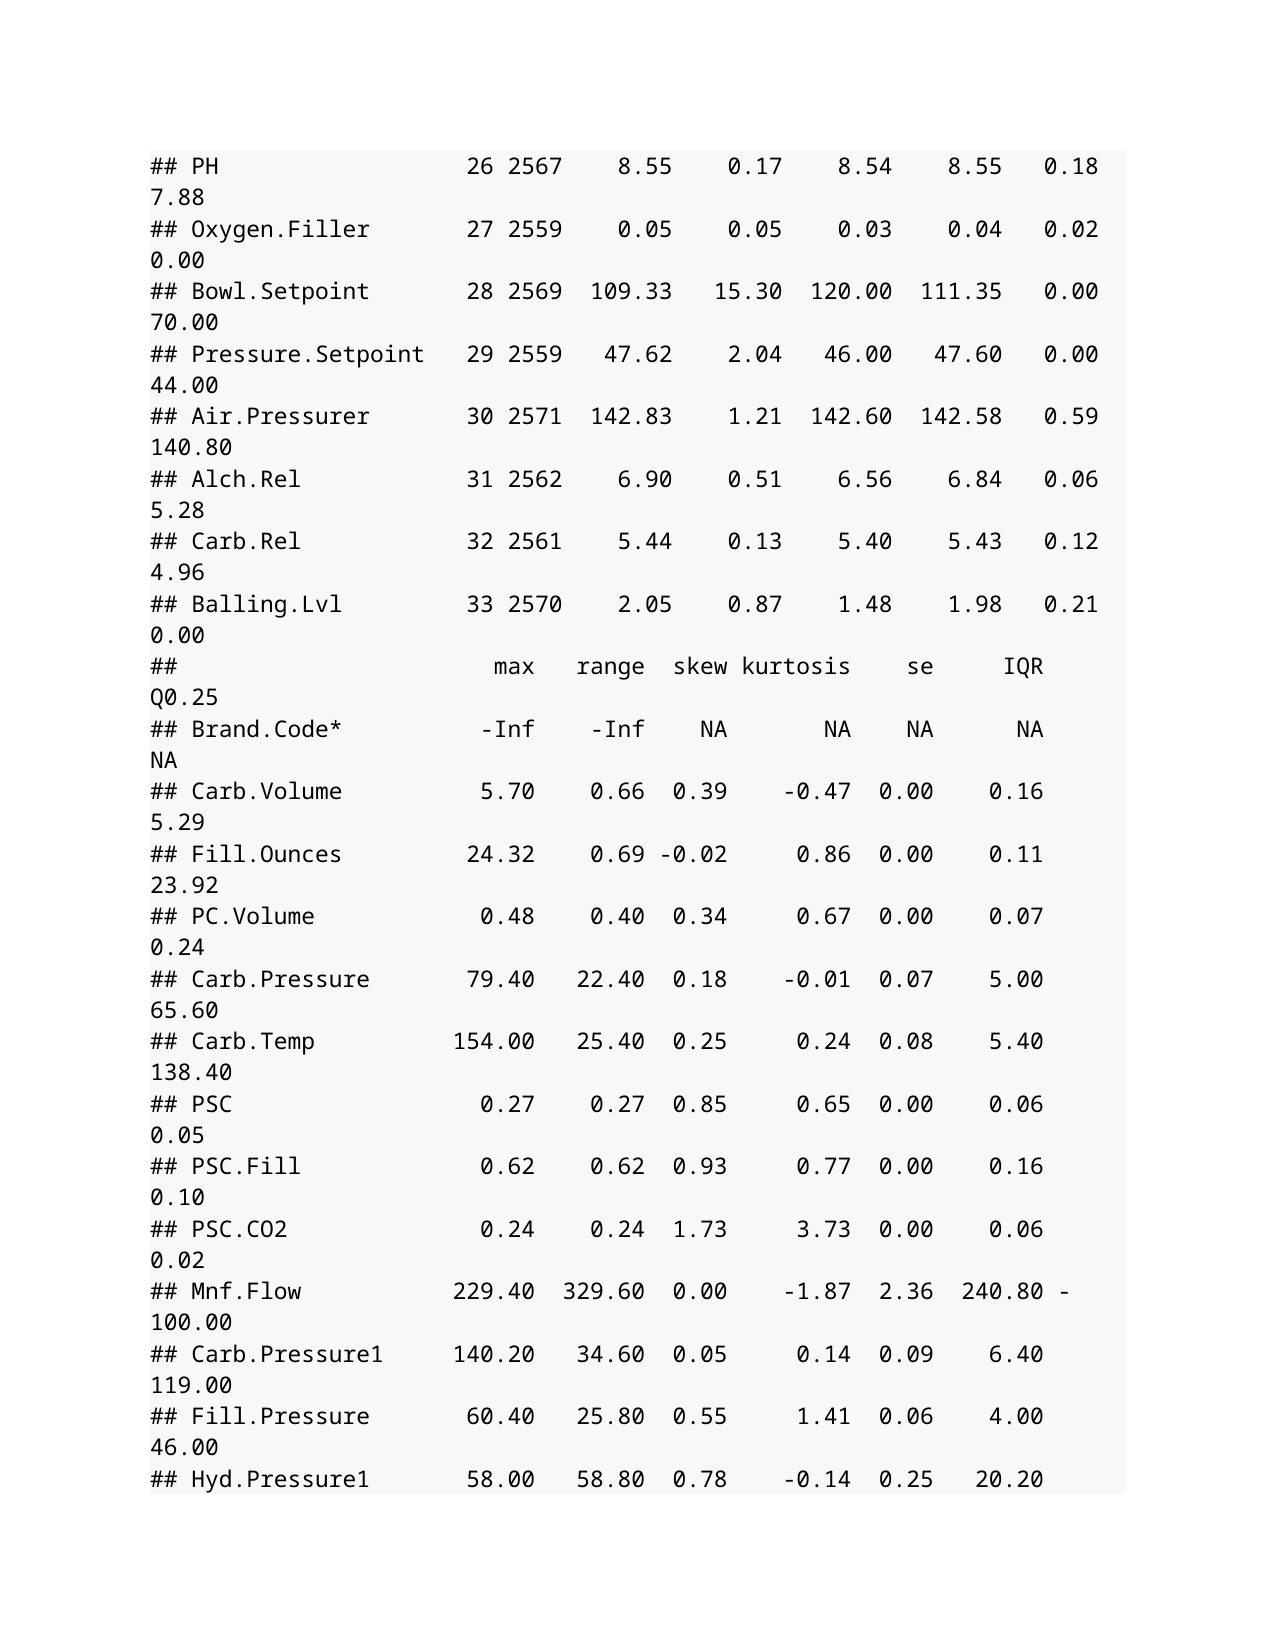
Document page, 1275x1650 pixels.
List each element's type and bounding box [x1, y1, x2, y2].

text [150, 150, 1125, 1494]
